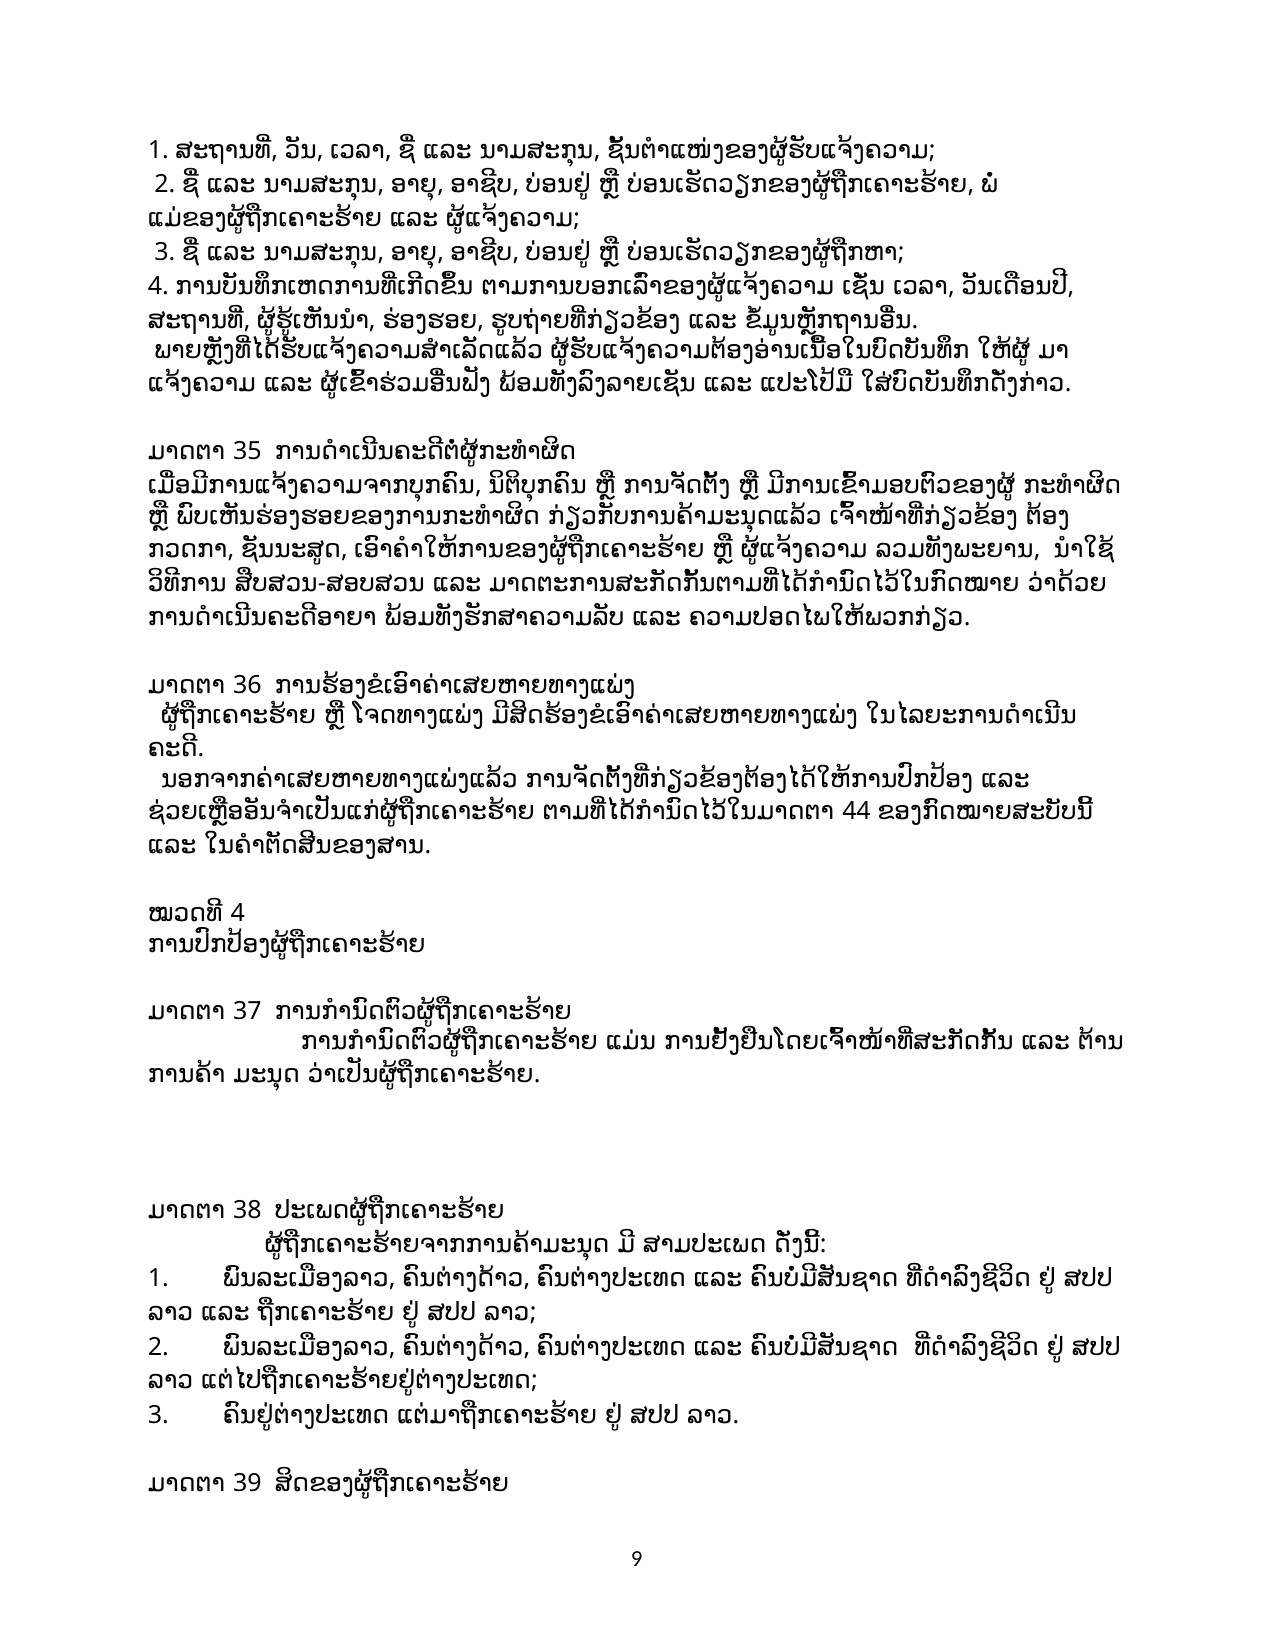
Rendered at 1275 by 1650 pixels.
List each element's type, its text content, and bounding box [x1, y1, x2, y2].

text 3. ຄົນຢູ່ຕ່າງປະເທດ ແຕ່ມາຖືກເຄາະຮ້າຍ ຢູ່ ສປປ ລາວ. [148, 1396, 1125, 1430]
text 3. ຊື່ ແລະ ນາມສະກຸນ, ອາຍຸ, ອາຊີບ, ບ່ອນຢູ່ ຫຼື ບ່ອນເຮັດວຽກຂອງຜູ້ຖືກຫາ; [148, 233, 1125, 267]
text ຜູ້ຖືກເຄາະຮ້າຍຈາກການຄ້າມະນຸດ ມີ ສາມປະເພດ ດັ່ງນີ້: [148, 1226, 1125, 1260]
text ຜູ້ຖືກເຄາະຮ້າຍ ຫຼື ໂຈດທາງແພ່ງ ມີສິດຮ້ອງຂໍເອົາຄ່າເສຍຫາຍທາງແພ່ງ ໃນໄລຍະການດຳເນີນຄະດີ. [148, 701, 1125, 764]
text ນອກຈາກຄ່າເສຍຫາຍທາງແພ່ງແລ້ວ ການຈັດຕັ້ງທີ່ກ່ຽວຂ້ອງຕ້ອງໄດ້ໃຫ້ການປົກປ້ອງ ແລະ ຊ່ວຍເຫຼືອອັນຈຳເປັນແກ່ຜູ້ຖືກເຄາະຮ້າຍ ຕາມທີ່ໄດ້ກຳນົດໄວ້ໃນມາດຕາ 44 ຂອງກົດໝາຍສະບັບນີ້ ແລະ ໃນຄຳຕັດສີນຂອງສານ. [148, 764, 1125, 861]
text ມາດຕາ 39 ສິດຂອງຜູ້ຖືກເຄາະຮ້າຍ [148, 1464, 1125, 1498]
text 1. ສະຖານທີ່, ວັນ, ເວລາ, ຊື່ ແລະ ນາມສະກຸນ, ຊັ້ນຕຳແໜ່ງຂອງຜູ້ຮັບແຈ້ງຄວາມ; [148, 131, 1125, 165]
text ມາດຕາ 35 ການດຳເນີນຄະດີຕໍ່ຜູ້ກະທຳຜິດ [148, 433, 1125, 467]
text ໝວດທີ 4 [148, 895, 1125, 929]
text ການປົກປ້ອງຜູ້ຖືກເຄາະຮ້າຍ [148, 929, 1125, 958]
text ມາດຕາ 38 ປະເພດຜູ້ຖືກເຄາະຮ້າຍ [148, 1192, 1125, 1226]
text ແມ່ຂອງຜູ້ຖືກເຄາະຮ້າຍ ແລະ ຜູ້ແຈ້ງຄວາມ; [148, 199, 1125, 233]
text ເມື່ອມີການແຈ້ງຄວາມຈາກບຸກຄົນ, ນິຕິບຸກຄົນ ຫຼື ການຈັດຕັ້ງ ຫຼື ມີການເຂົ້າມອບຕົວຂອງຜູ້ ກະທຳຜິດ ຫຼື ພົບເຫັນຮ່ອງຮອຍຂອງການກະທຳຜິດ ກ່ຽວກັບການຄ້າມະນຸດແລ້ວ ເຈົ້າໜ້າທີ່ກ່ຽວຂ້ອງ ຕ້ອງກວດກາ, ຊັນນະສູດ, ເອົາຄຳໃຫ້ການຂອງຜູ້ຖືກເຄາະຮ້າຍ ຫຼື ຜູ້ແຈ້ງຄວາມ ລວມທັງພະຍານ, ນຳໃຊ້ວິທີການ ສືບສວນ-ສອບສວນ ແລະ ມາດຕະການສະກັດກັ້ນຕາມທີ່ໄດ້ກຳນົດໄວ້ໃນກົດໝາຍ ວ່າດ້ວຍການດຳເນີນຄະດີອາຍາ ພ້ອມທັງຮັກສາຄວາມລັບ ແລະ ຄວາມປອດໄພໃຫ້ພວກກ່ຽວ. [148, 467, 1125, 632]
text 2. ຊື່ ແລະ ນາມສະກຸນ, ອາຍຸ, ອາຊີບ, ບ່ອນຢູ່ ຫຼື ບ່ອນເຮັດວຽກຂອງຜູ້ຖືກເຄາະຮ້າຍ, ພໍ່ [148, 165, 1125, 199]
text ພາຍຫຼັງທີ່ໄດ້ຮັບແຈ້ງຄວາມສຳເລັດແລ້ວ ຜູ້ຮັບແຈ້ງຄວາມຕ້ອງອ່ານເນື້ອໃນບົດບັນທຶກ ໃຫ້ຜູ້ ມາແຈ້ງຄວາມ ແລະ ຜູ້ເຂົ້າຮ່ວມອື່ນຟັງ ພ້ອມທັງລົງລາຍເຊັນ ແລະ ແປະໂປ້ມື ໃສ່ບົດບັນທຶກດັ່ງກ່າວ. [148, 336, 1125, 399]
text ມາດຕາ 37 ການກຳນົດຕົວຜູ້ຖືກເຄາະຮ້າຍ [148, 992, 1125, 1026]
text ການກຳນົດຕົວຜູ້ຖືກເຄາະຮ້າຍ ແມ່ນ ການຢັ້ງຢືນໂດຍເຈົ້າໜ້າທີ່ສະກັດກັ້ນ ແລະ ຕ້ານການຄ້າ ມະນຸດ ວ່າເປັນຜູ້ຖືກເຄາະຮ້າຍ. [148, 1026, 1125, 1090]
text ມາດຕາ 36 ການຮ້ອງຂໍເອົາຄ່າເສຍຫາຍທາງແພ່ງ [148, 666, 1125, 701]
text 4. ການບັນທຶກເຫດການທີ່ເກີດຂຶ້ນ ຕາມການບອກເລົ່າຂອງຜູ້ແຈ້ງຄວາມ ເຊັ່ນ ເວລາ, ວັນເດືອນປີ, ສະຖານທີ່, ຜູ້ຮູ້ເຫັນນຳ, ຮ່ອງຮອຍ, ຮູບຖ່າຍທີ່ກ່ຽວຂ້ອງ ແລະ ຂໍ້ມູນຫຼັກຖານອື່ນ. [148, 267, 1125, 336]
text 2. ພົນລະເມືອງລາວ, ຄົນຕ່າງດ້າວ, ຄົນຕ່າງປະເທດ ແລະ ຄົນບໍ່ມີສັນຊາດ ທີ່ດຳລົງຊີວິດ ຢູ່ ສປປ ລາວ ແຕ່ໄປຖືກເຄາະຮ້າຍຢູ່ຕ່າງປະເທດ; [148, 1328, 1125, 1396]
text 1. ພົນລະເມືອງລາວ, ຄົນຕ່າງດ້າວ, ຄົນຕ່າງປະເທດ ແລະ ຄົນບໍ່ມີສັນຊາດ ທີ່ດຳລົງຊີວິດ ຢູ່ ສປປ ລາວ ແລະ ຖືກເຄາະຮ້າຍ ຢູ່ ສປປ ລາວ; [148, 1260, 1125, 1328]
